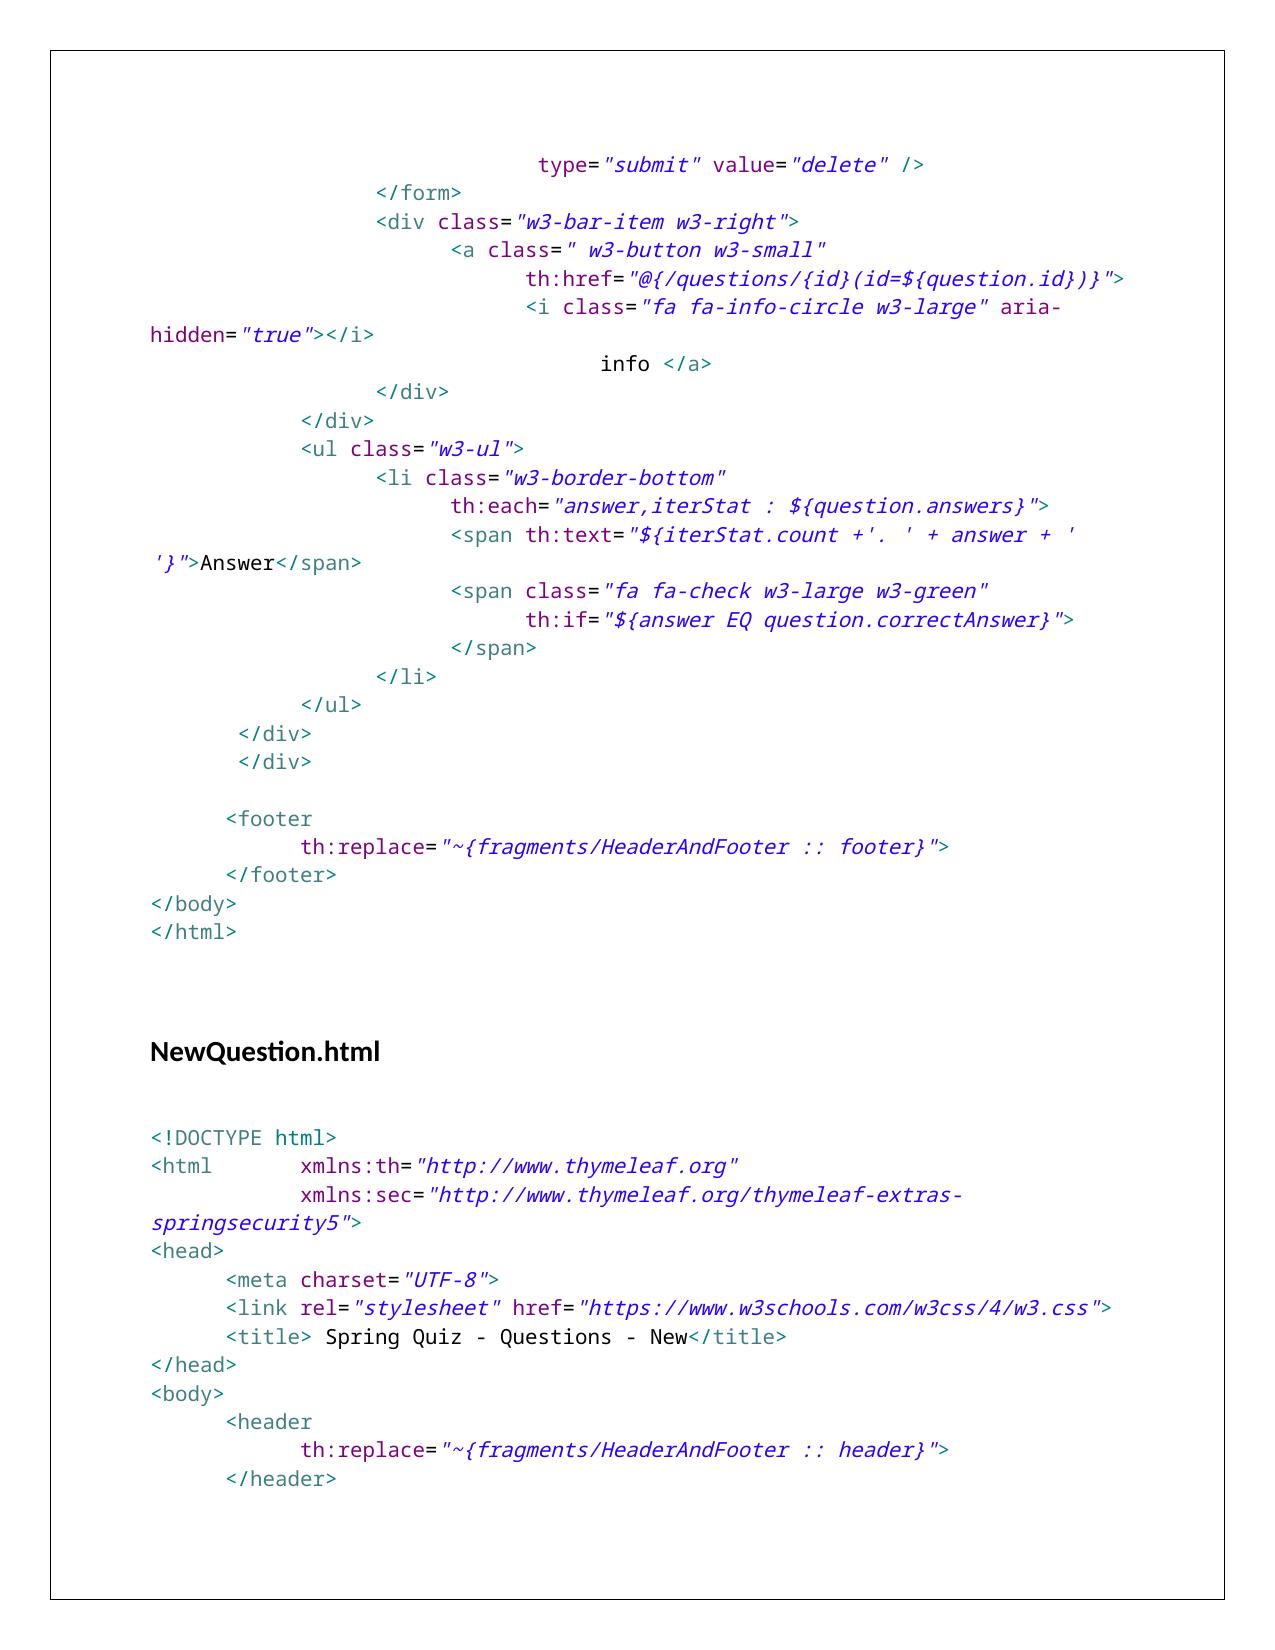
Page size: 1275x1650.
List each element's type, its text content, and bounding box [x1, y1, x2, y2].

text th:href="@{/questions/{id}(id=${question.id})}"> [150, 264, 1125, 292]
text <span class="fa fa-check w3-large w3-green" [150, 577, 1125, 605]
text </div> [150, 377, 1125, 406]
text </div> [150, 406, 1125, 434]
text xmlns:sec="http://www.thymeleaf.org/thymeleaf-extras-springsecurity5"> [150, 1180, 1125, 1237]
text <header [150, 1407, 1125, 1436]
text <meta charset="UTF-8"> [150, 1265, 1125, 1293]
text </span> [150, 633, 1125, 662]
text NewQuestion.html [150, 1033, 1125, 1068]
text th:each="answer,iterStat : ${question.answers}"> [150, 491, 1125, 520]
text </div> [150, 719, 1125, 747]
text </body> [150, 889, 1125, 917]
text type="submit" value="delete" /> [150, 150, 1125, 178]
text th:replace="~{fragments/HeaderAndFooter :: header}"> [150, 1436, 1125, 1464]
text </form> [150, 178, 1125, 207]
text </html> [150, 917, 1125, 946]
text th:if="${answer EQ question.correctAnswer}"> [150, 605, 1125, 633]
text info </a> [150, 349, 1125, 377]
text </header> [150, 1464, 1125, 1492]
text <a class=" w3-button w3-small" [150, 235, 1125, 264]
text <link rel="stylesheet" href="https://www.w3schools.com/w3css/4/w3.css"> [150, 1293, 1125, 1322]
text <footer [150, 804, 1125, 832]
text <title> Spring Quiz - Questions - New</title> [150, 1322, 1125, 1350]
text th:replace="~{fragments/HeaderAndFooter :: footer}"> [150, 832, 1125, 861]
text <span th:text="${iterStat.count +'. ' + answer + ' '}">Answer</span> [150, 520, 1125, 577]
text <div class="w3-bar-item w3-right"> [150, 207, 1125, 235]
text </div> [150, 747, 1125, 776]
text <li class="w3-border-bottom" [150, 463, 1125, 491]
text </li> [150, 662, 1125, 690]
text <body> [150, 1379, 1125, 1407]
text <i class="fa fa-info-circle w3-large" aria-hidden="true"></i> [150, 292, 1125, 349]
text <head> [150, 1237, 1125, 1265]
text </head> [150, 1350, 1125, 1379]
text </ul> [150, 690, 1125, 719]
text </footer> [150, 861, 1125, 889]
text <html xmlns:th="http://www.thymeleaf.org" [150, 1151, 1125, 1180]
text <!DOCTYPE html> [150, 1123, 1125, 1151]
text <ul class="w3-ul"> [150, 434, 1125, 463]
